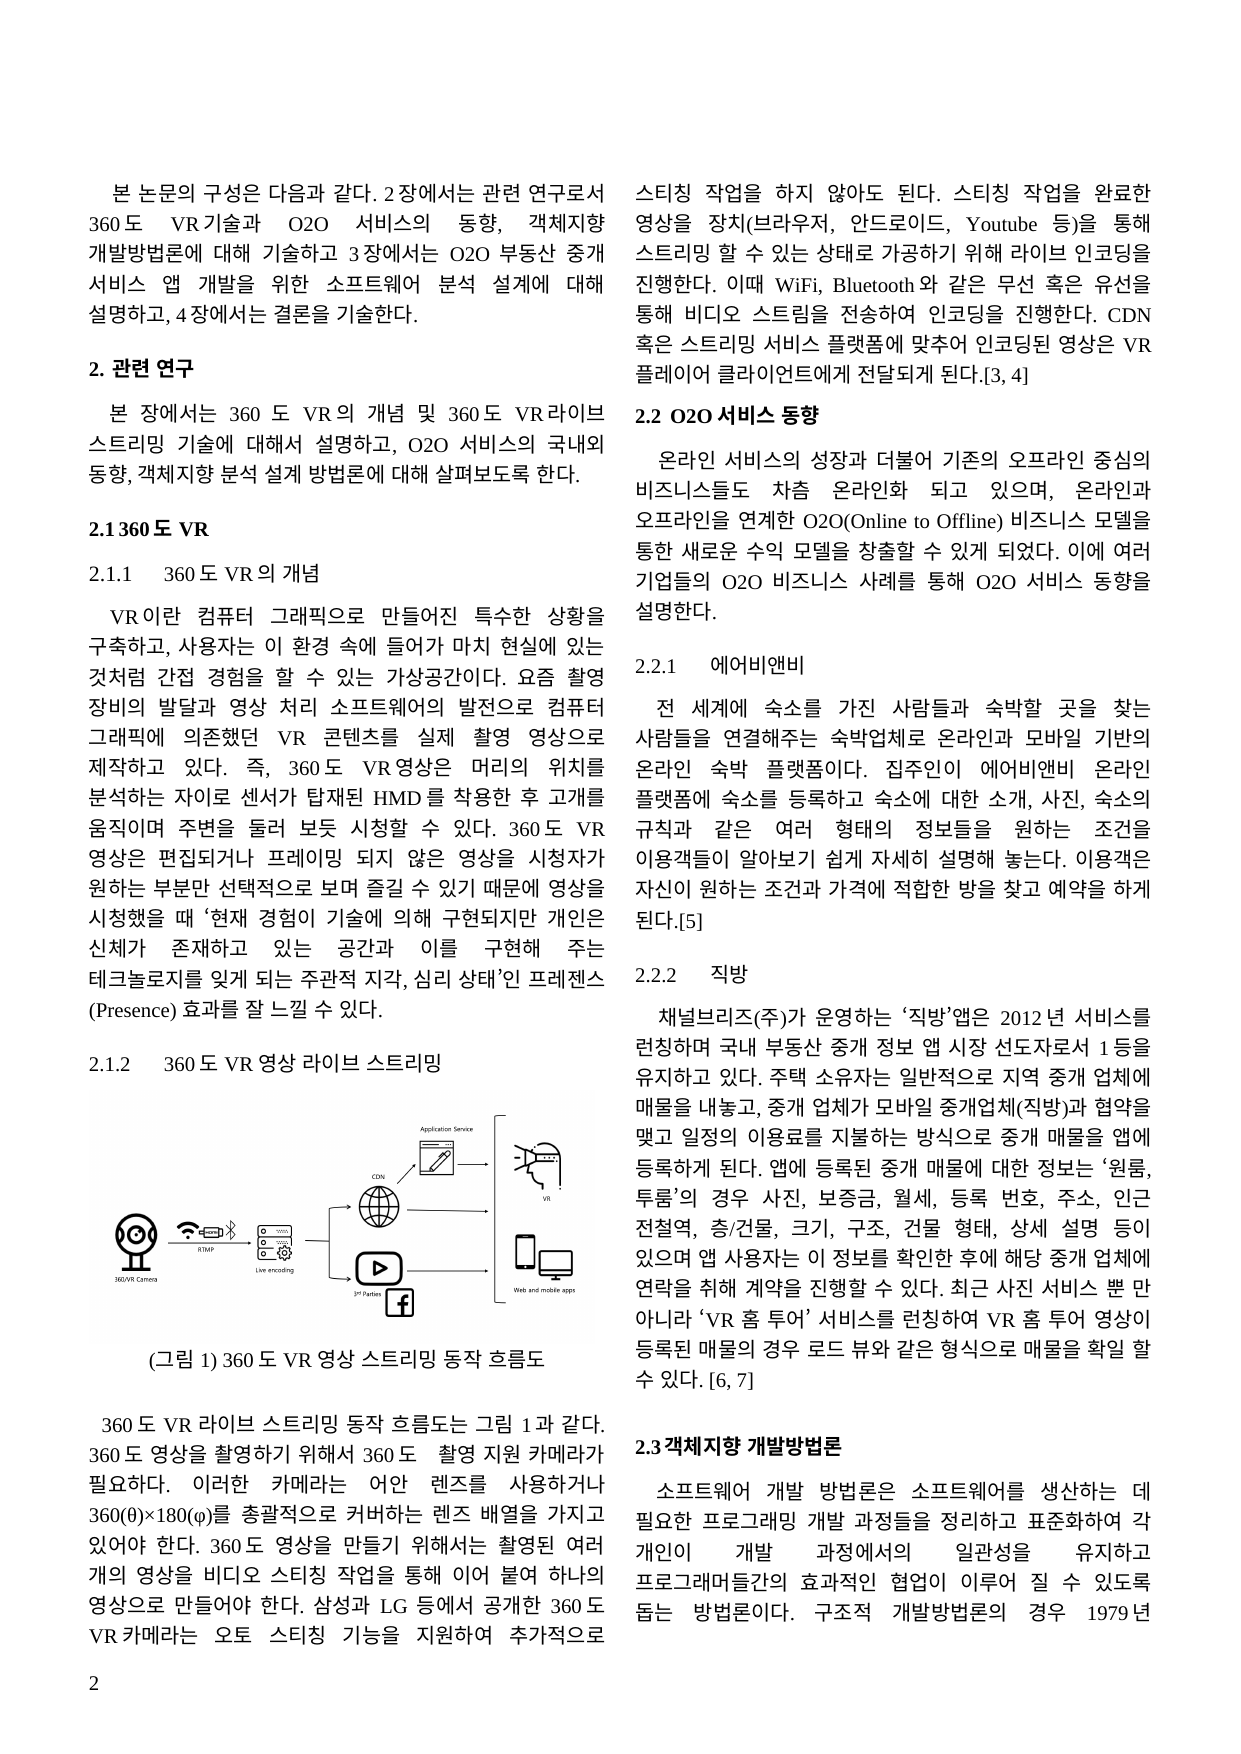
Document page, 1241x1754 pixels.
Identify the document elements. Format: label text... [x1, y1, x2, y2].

text 전 세계에 숙소를 가진 사람들과 숙박할 곳을 찾는 사람들을 연결해주는 숙박업체로 온라인과 모바일 기반의 온라인 숙박 플랫폼이다. 집주인이 에어비앤비 온라인 플랫폼에 숙소를 등록하고 숙소에 대한 소개, 사진, 숙소의 규칙과 같은 여러 형태의 정보들을 원하는 조건을 이용객들이 알아보기 쉽게 자세히 설명해 놓는다. 이용객은 자신이 원하는 조건과 가격에 적합한 방을 찾고 예약을 하게 된다.[5] [635, 692, 1152, 934]
text 채널브리즈(주)가 운영하는 ‘직방’앱은 2012년 서비스를 런칭하며 국내 부동산 중개 정보 앱 시장 선도자로서 1등을 유지하고 있다. 주택 소유자는 일반적으로 지역 중개 업체에 매물을 내놓고, 중개 업체가 모바일 중개업체(직방)과 협약을 맺고 일정의 이용료를 지불하는 방식으로 중개 매물을 앱에 등록하게 된다. 앱에 등록된 중개 매물에 대한 정보는 ‘원룸, 투룸’의 경우 사진, 보증금, 월세, 등록 번호, 주소, 인근 전철역, 층/건물, 크기, 구조, 건물 형태, 상세 설명 등이 있으며 앱 사용자는 이 정보를 확인한 후에 해당 중개 업체에 연락을 취해 계약을 진행할 수 있다. 최근 사진 서비스 뿐 만 아니라 ‘VR 홈 투어’ 서비스를 런칭하여 VR 홈 투어 영상이 등록된 매물의 경우 로드 뷰와 같은 형식으로 매물을 확일 할 수 있다. [6, 7] [635, 1001, 1152, 1393]
text 온라인 서비스의 성장과 더불어 기존의 오프라인 중심의 비즈니스들도 차츰 온라인화 되고 있으며, 온라인과 오프라인을 연계한 O2O(Online to Offline) 비즈니스 모델을 통한 새로운 수익 모델을 창출할 수 있게 되었다. 이에 여러 기업들의 O2O 비즈니스 사례를 통해 O2O 서비스 동향을 설명한다. [635, 444, 1152, 626]
text 본 논문의 구성은 다음과 같다. 2장에서는 관련 연구로서 360도 VR기술과 O2O 서비스의 동향, 객체지향 개발방법론에 대해 기술하고 3장에서는 O2O 부동산 중개 서비스 앱 개발을 위한 소프트웨어 분석 설계에 대해 설명하고, 4장에서는 결론을 기술한다. [89, 177, 605, 328]
text 본 장에서는 360 도 VR의 개념 및 360도 VR라이브 스트리밍 기술에 대해서 설명하고, O2O 서비스의 국내외 동향, 객체지향 분석 설계 방법론에 대해 살펴보도록 한다. [89, 398, 605, 488]
text 관련 연구 [89, 352, 605, 382]
text (그림 1) 360도 VR 영상 스트리밍 동작 흐름도 [89, 1343, 605, 1374]
list 객체지향 개발방법론 [635, 1430, 1152, 1460]
list 360도 VR 영상 라이브 스트리밍 [89, 1047, 605, 1077]
text 360도 VR 라이브 스트리밍 동작 흐름도는 그림 1과 같다. 360도 영상을 촬영하기 위해서 360도 촬영 지원 카메라가 필요하다. 이러한 카메라는 어안 렌즈를 사용하거나 360(θ)×180(φ)를 총괄적으로 커버하는 렌즈 배열을 가지고 있어야 한다. 360도 영상을 만들기 위해서는 촬영된 여러 개의 영상을 비디오 스티칭 작업을 통해 이어 붙여 하나의 영상으로 만들어야 한다. 삼성과 LG 등에서 공개한 360도 VR카메라는 오토 스티칭 기능을 지원하여 추가적으로 스티칭 작업을 하지 않아도 된다. 스티칭 작업을 완료한 영상을 장치(브라우저, 안드로이드, Youtube 등)을 통해 스트리밍 할 수 있는 상태로 가공하기 위해 라이브 인코딩을 진행한다. 이때 WiFi, Bluetooth와 같은 무선 혹은 유선을 통해 비디오 스트림을 전송하여 인코딩을 진행한다. CDN 혹은 스트리밍 서비스 플랫폼에 맞추어 인코딩된 영상은 VR 플레이어 클라이언트에게 전달되게 된다.[3, 4] [89, 1408, 605, 1650]
list 360도 VR의 개념 [89, 558, 605, 588]
list O2O 서비스 동향 [635, 399, 1152, 429]
list 에어비앤비 [635, 650, 1152, 680]
list 360도 VR [89, 512, 605, 542]
text VR이란 컴퓨터 그래픽으로 만들어진 특수한 상황을 구축하고, 사용자는 이 환경 속에 들어가 마치 현실에 있는 것처럼 간접 경험을 할 수 있는 가상공간이다. 요즘 촬영 장비의 발달과 영상 처리 소프트웨어의 발전으로 컴퓨터 그래픽에 의존했던 VR 콘텐츠를 실제 촬영 영상으로 제작하고 있다. 즉, 360도 VR영상은 머리의 위치를 분석하는 자이로 센서가 탑재된 HMD를 착용한 후 고개를 움직이며 주변을 둘러 보듯 시청할 수 있다. 360도 VR영상은 편집되거나 프레이밍 되지 않은 영상을 시청자가 원하는 부분만 선택적으로 보며 즐길 수 있기 때문에 영상을 시청했을 때 ‘현재 경험이 기술에 의해 구현되지만 개인은 신체가 존재하고 있는 공간과 이를 구현해 주는 테크놀로지를 잊게 되는 주관적 지각, 심리 상태’인 프레젠스(Presence) 효과를 잘 느낄 수 있다. [89, 600, 605, 1023]
picture [88, 1090, 596, 1344]
text 360도 VR 라이브 스트리밍 동작 흐름도는 그림 1과 같다. 360도 영상을 촬영하기 위해서 360도 촬영 지원 카메라가 필요하다. 이러한 카메라는 어안 렌즈를 사용하거나 360(θ)×180(φ)를 총괄적으로 커버하는 렌즈 배열을 가지고 있어야 한다. 360도 영상을 만들기 위해서는 촬영된 여러 개의 영상을 비디오 스티칭 작업을 통해 이어 붙여 하나의 영상으로 만들어야 한다. 삼성과 LG 등에서 공개한 360도 VR카메라는 오토 스티칭 기능을 지원하여 추가적으로 스티칭 작업을 하지 않아도 된다. 스티칭 작업을 완료한 영상을 장치(브라우저, 안드로이드, Youtube 등)을 통해 스트리밍 할 수 있는 상태로 가공하기 위해 라이브 인코딩을 진행한다. 이때 WiFi, Bluetooth와 같은 무선 혹은 유선을 통해 비디오 스트림을 전송하여 인코딩을 진행한다. CDN 혹은 스트리밍 서비스 플랫폼에 맞추어 인코딩된 영상은 VR 플레이어 클라이언트에게 전달되게 된다.[3, 4] [635, 177, 1152, 389]
list 직방 [635, 958, 1152, 988]
